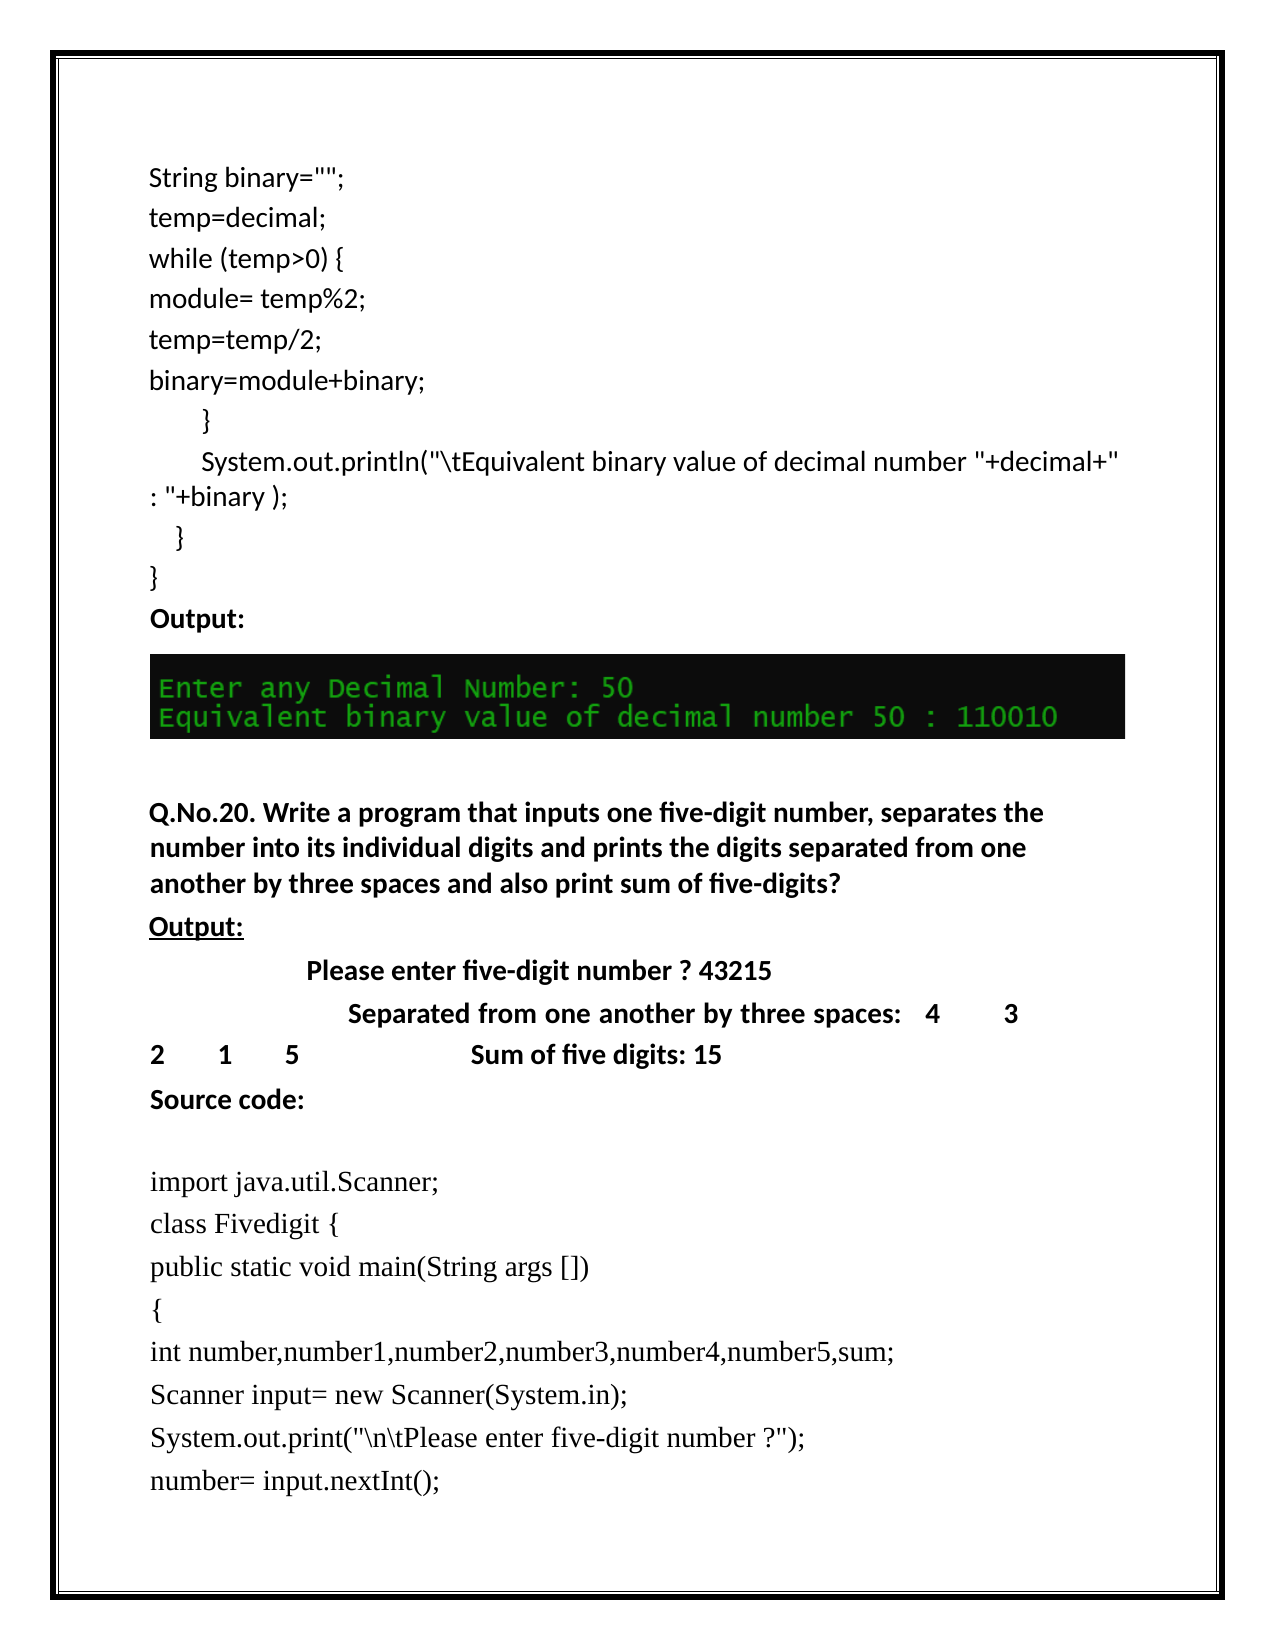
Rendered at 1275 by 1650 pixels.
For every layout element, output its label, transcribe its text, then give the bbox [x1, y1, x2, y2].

subtitle Output: [148, 908, 1127, 943]
text Scanner input= new Scanner(System.in); [150, 1377, 1024, 1411]
text { [150, 1292, 1024, 1325]
text Separated from one another by three spaces: 4 3 2 1 5 Sum of five digits: 15 [150, 995, 1024, 1072]
text String binary=""; [148, 159, 1125, 195]
text int number,number1,number2,number3,number4,number5,sum; [150, 1334, 1024, 1368]
text class Fivedigit { [150, 1206, 1024, 1240]
text Source code: [150, 1081, 1024, 1117]
text public static void main(String args []) [150, 1249, 1024, 1283]
text System.out.println("\tEquivalent binary value of decimal number "+decimal+" : "+binary ); [148, 443, 1125, 514]
text System.out.print("\n\tPlease enter five-digit number ?"); [150, 1420, 1024, 1453]
text temp=temp/2; [148, 321, 1125, 357]
text temp=decimal; [148, 199, 1125, 235]
text } [148, 559, 1125, 595]
text binary=module+binary; [148, 362, 1125, 397]
text Q.No.20. Write a program that inputs one five-digit number, separates the number into its individual digits and prints the digits separated from one another by three spaces and also print sum of five-digits? [148, 794, 1125, 901]
text import java.util.Scanner; [150, 1164, 1024, 1197]
text while (temp>0) { [148, 240, 1125, 276]
text Please enter five-digit number ? 43215 [148, 952, 1125, 987]
picture [150, 654, 1125, 739]
text module= temp%2; [148, 281, 1125, 316]
text } [148, 519, 1125, 554]
text number= input.nextInt(); [150, 1463, 1024, 1496]
text Output: [150, 600, 1125, 636]
text } [148, 402, 1125, 438]
